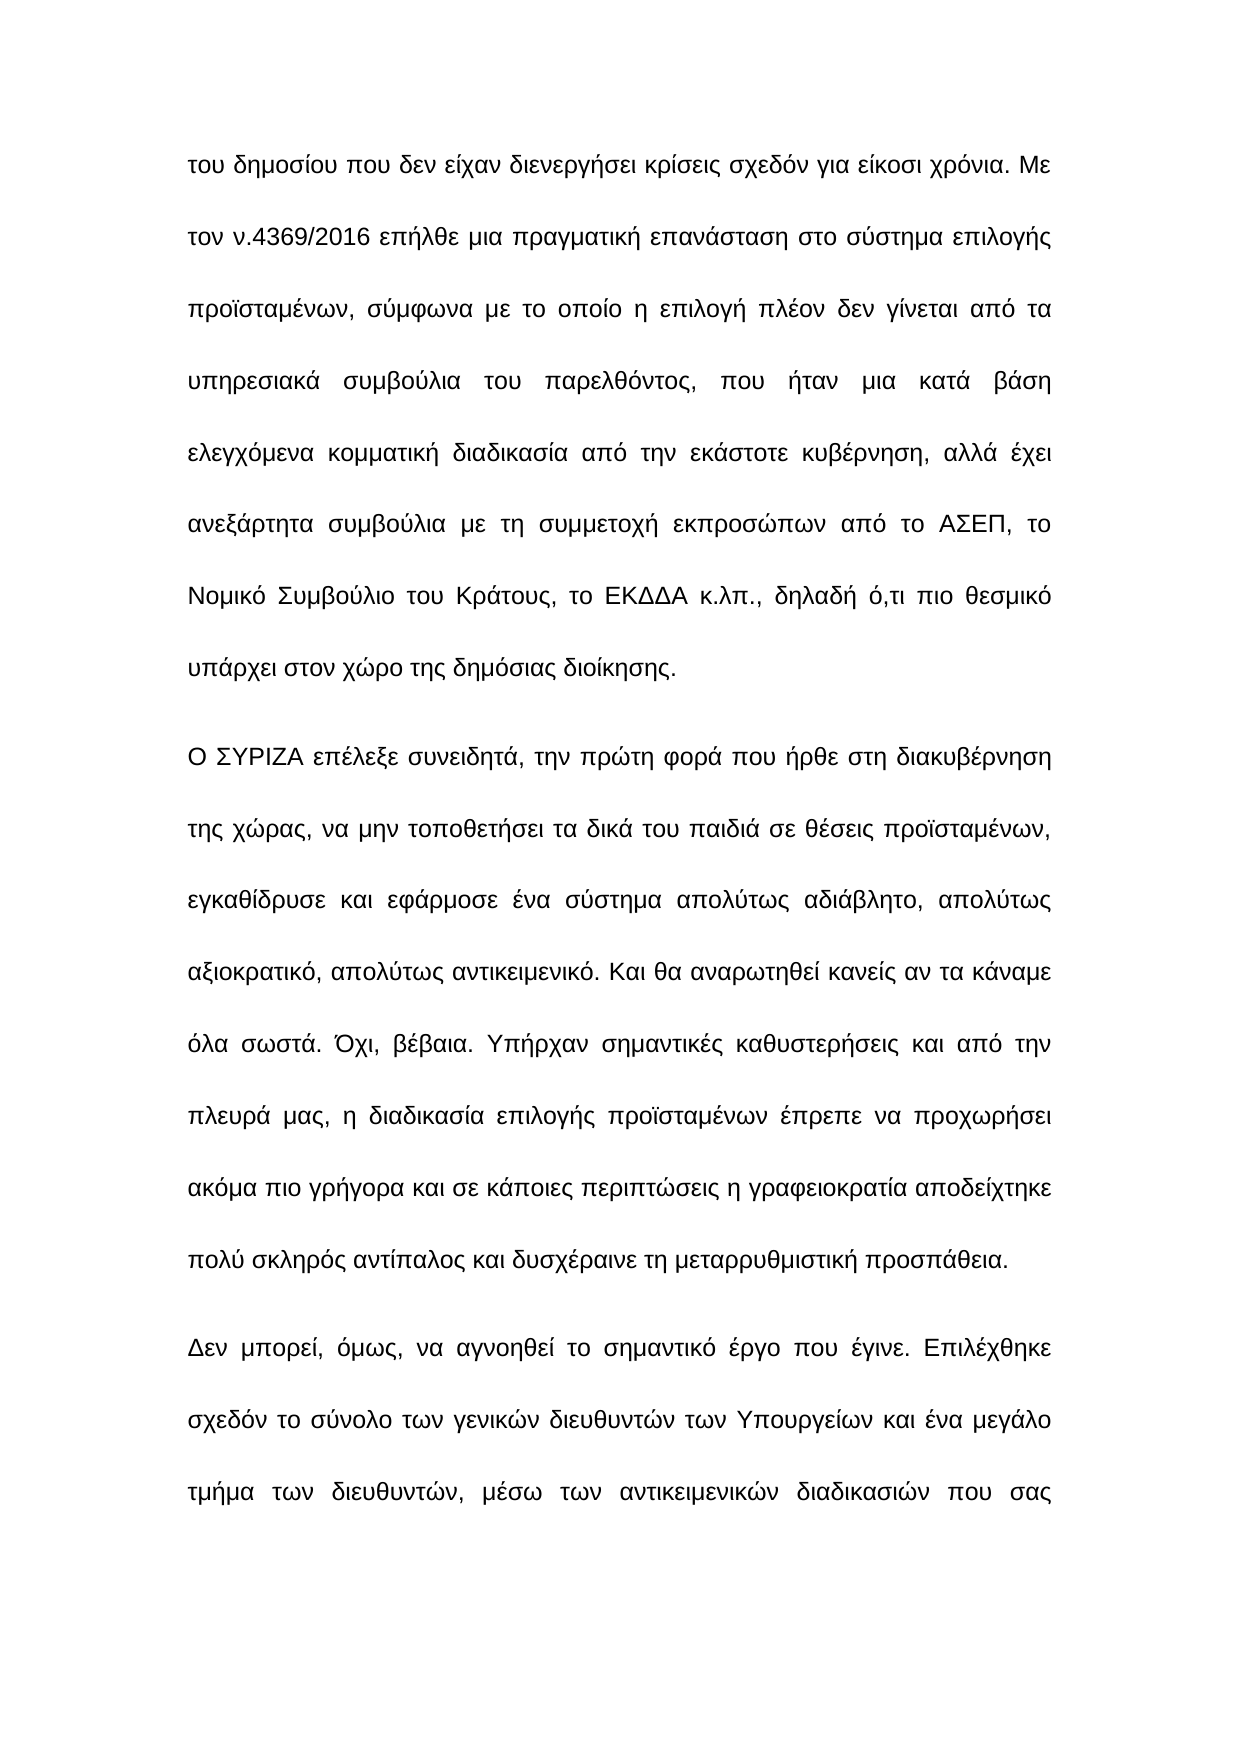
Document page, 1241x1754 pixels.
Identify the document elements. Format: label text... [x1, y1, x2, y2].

text Ο ΣΥΡΙΖΑ επέλεξε συνειδητά, την πρώτη φορά που ήρθε στη διακυβέρνηση της χώρας, να μην τοποθετήσει τα δικά του παιδιά σε θέσεις προϊσταμένων, εγκαθίδρυσε και εφάρμοσε ένα σύστημα απολύτως αδιάβλητο, απολύτως αξιοκρατικό, απολύτως αντικειμενικό. Και θα αναρωτηθεί κανείς αν τα κάναμε όλα σωστά. Όχι, βέβαια. Υπήρχαν σημαντικές καθυστερήσεις και από την πλευρά μας, η διαδικασία επιλογής προϊσταμένων έπρεπε να προχωρήσει ακόμα πιο γρήγορα και σε κάποιες περιπτώσεις η γραφειοκρατία αποδείχτηκε πολύ σκληρός αντίπαλος και δυσχέραινε τη μεταρρυθμιστική προσπάθεια. [187, 742, 1053, 1273]
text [187, 150, 1053, 682]
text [187, 1333, 1053, 1506]
